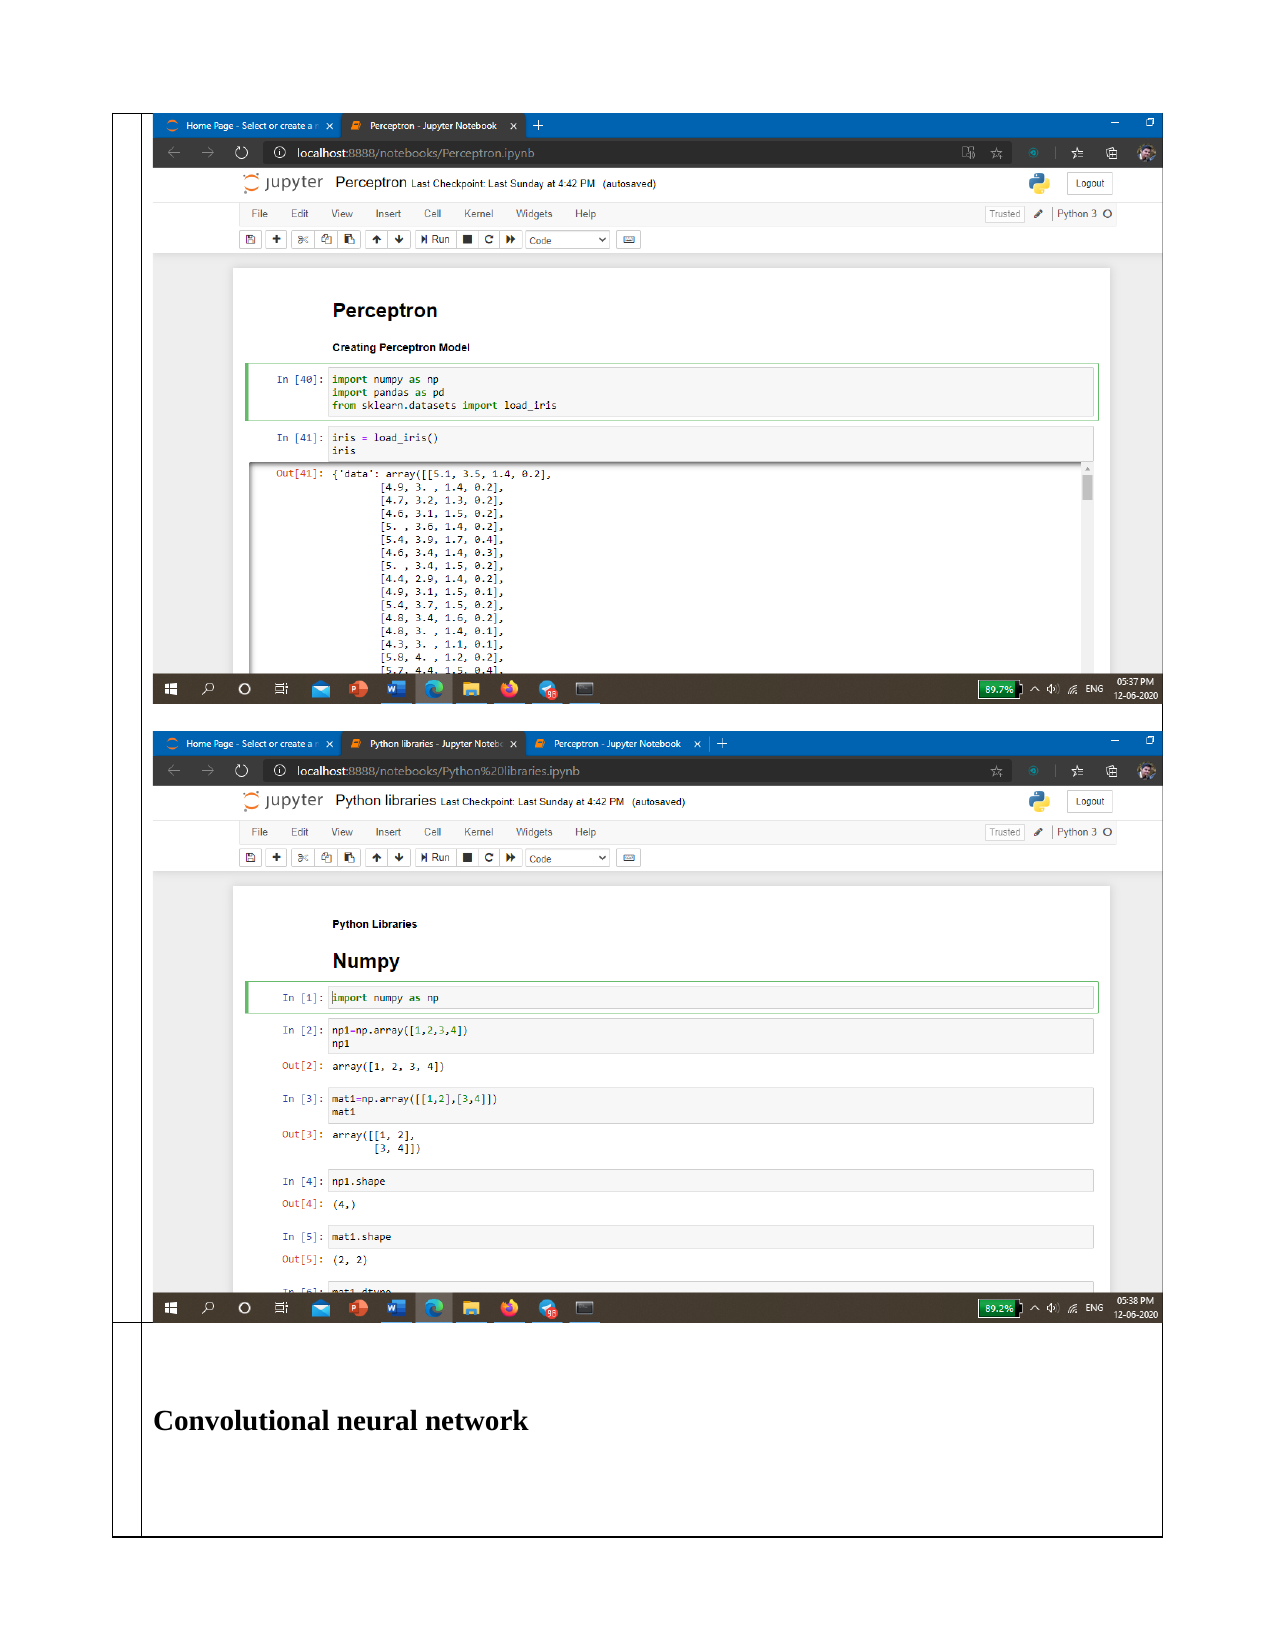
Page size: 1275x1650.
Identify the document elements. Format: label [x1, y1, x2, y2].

table_cell [142, 114, 1162, 1322]
picture [152, 113, 1163, 704]
picture [152, 731, 1163, 1323]
table_cell [142, 1323, 1162, 1536]
table_cell [113, 1323, 141, 1536]
table_cell [113, 114, 141, 1322]
